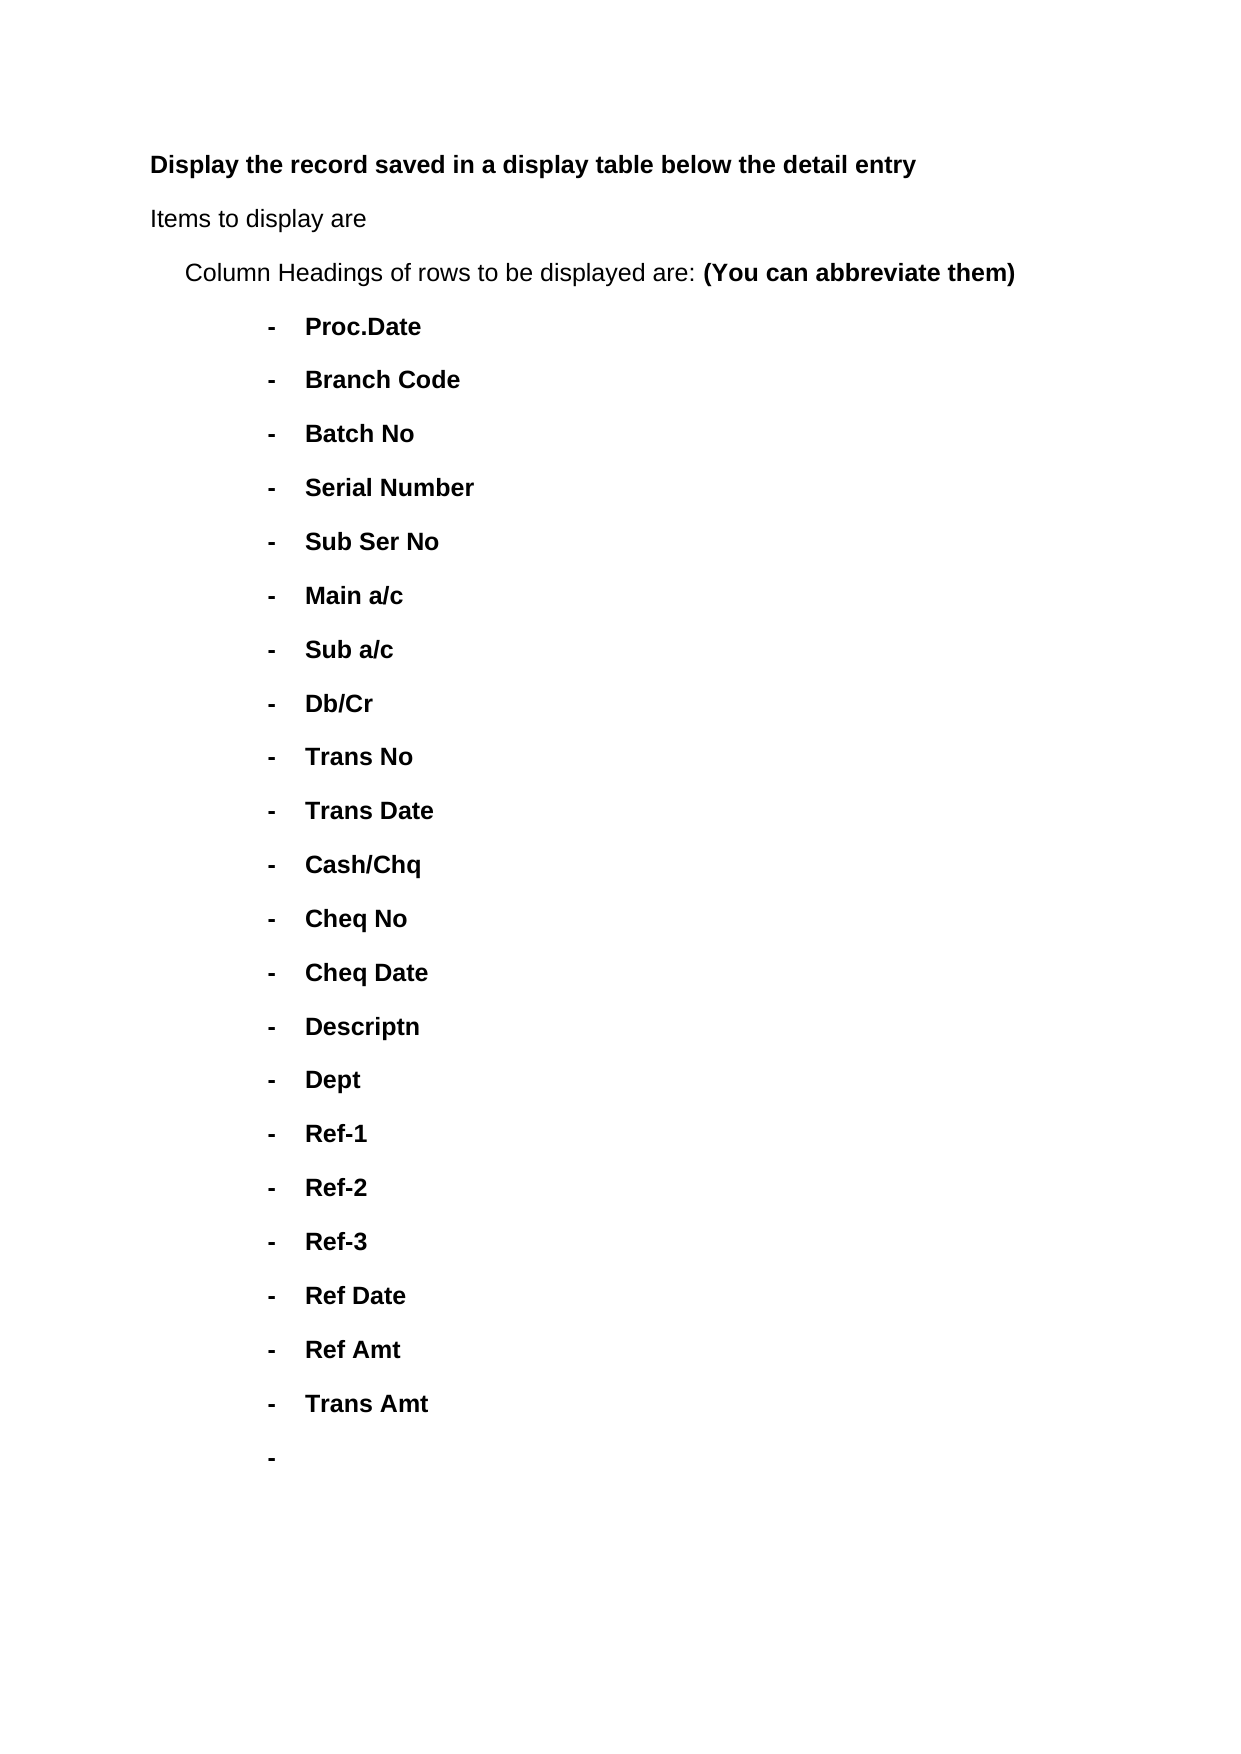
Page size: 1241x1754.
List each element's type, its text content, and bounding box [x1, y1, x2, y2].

list Ref-1 [267, 1119, 1090, 1148]
list Cheq Date [267, 958, 1090, 987]
list Dept [267, 1066, 1090, 1094]
text Items to display are [150, 204, 1090, 233]
text Display the record saved in a display table below the detail entry [150, 150, 1090, 179]
list Ref Amt [267, 1335, 1090, 1363]
text Column Headings of rows to be displayed are: (You can abbreviate them) [150, 258, 1090, 286]
list Sub a/c [267, 635, 1090, 663]
list Cash/Chq [267, 850, 1090, 879]
list Db/Cr [267, 688, 1090, 717]
list Branch Code [267, 365, 1090, 394]
list Main a/c [267, 581, 1090, 609]
list Serial Number [267, 473, 1090, 502]
list Trans Date [267, 796, 1090, 825]
list Proc.Date [267, 312, 1090, 340]
list Descriptn [267, 1012, 1090, 1040]
list Ref Date [267, 1281, 1090, 1310]
list Batch No [267, 419, 1090, 448]
list Trans No [267, 742, 1090, 771]
list Trans Amt [267, 1389, 1090, 1417]
list Cheq No [267, 904, 1090, 933]
list Sub Ser No [267, 527, 1090, 556]
list Ref-3 [267, 1227, 1090, 1256]
list Ref-2 [267, 1173, 1090, 1202]
